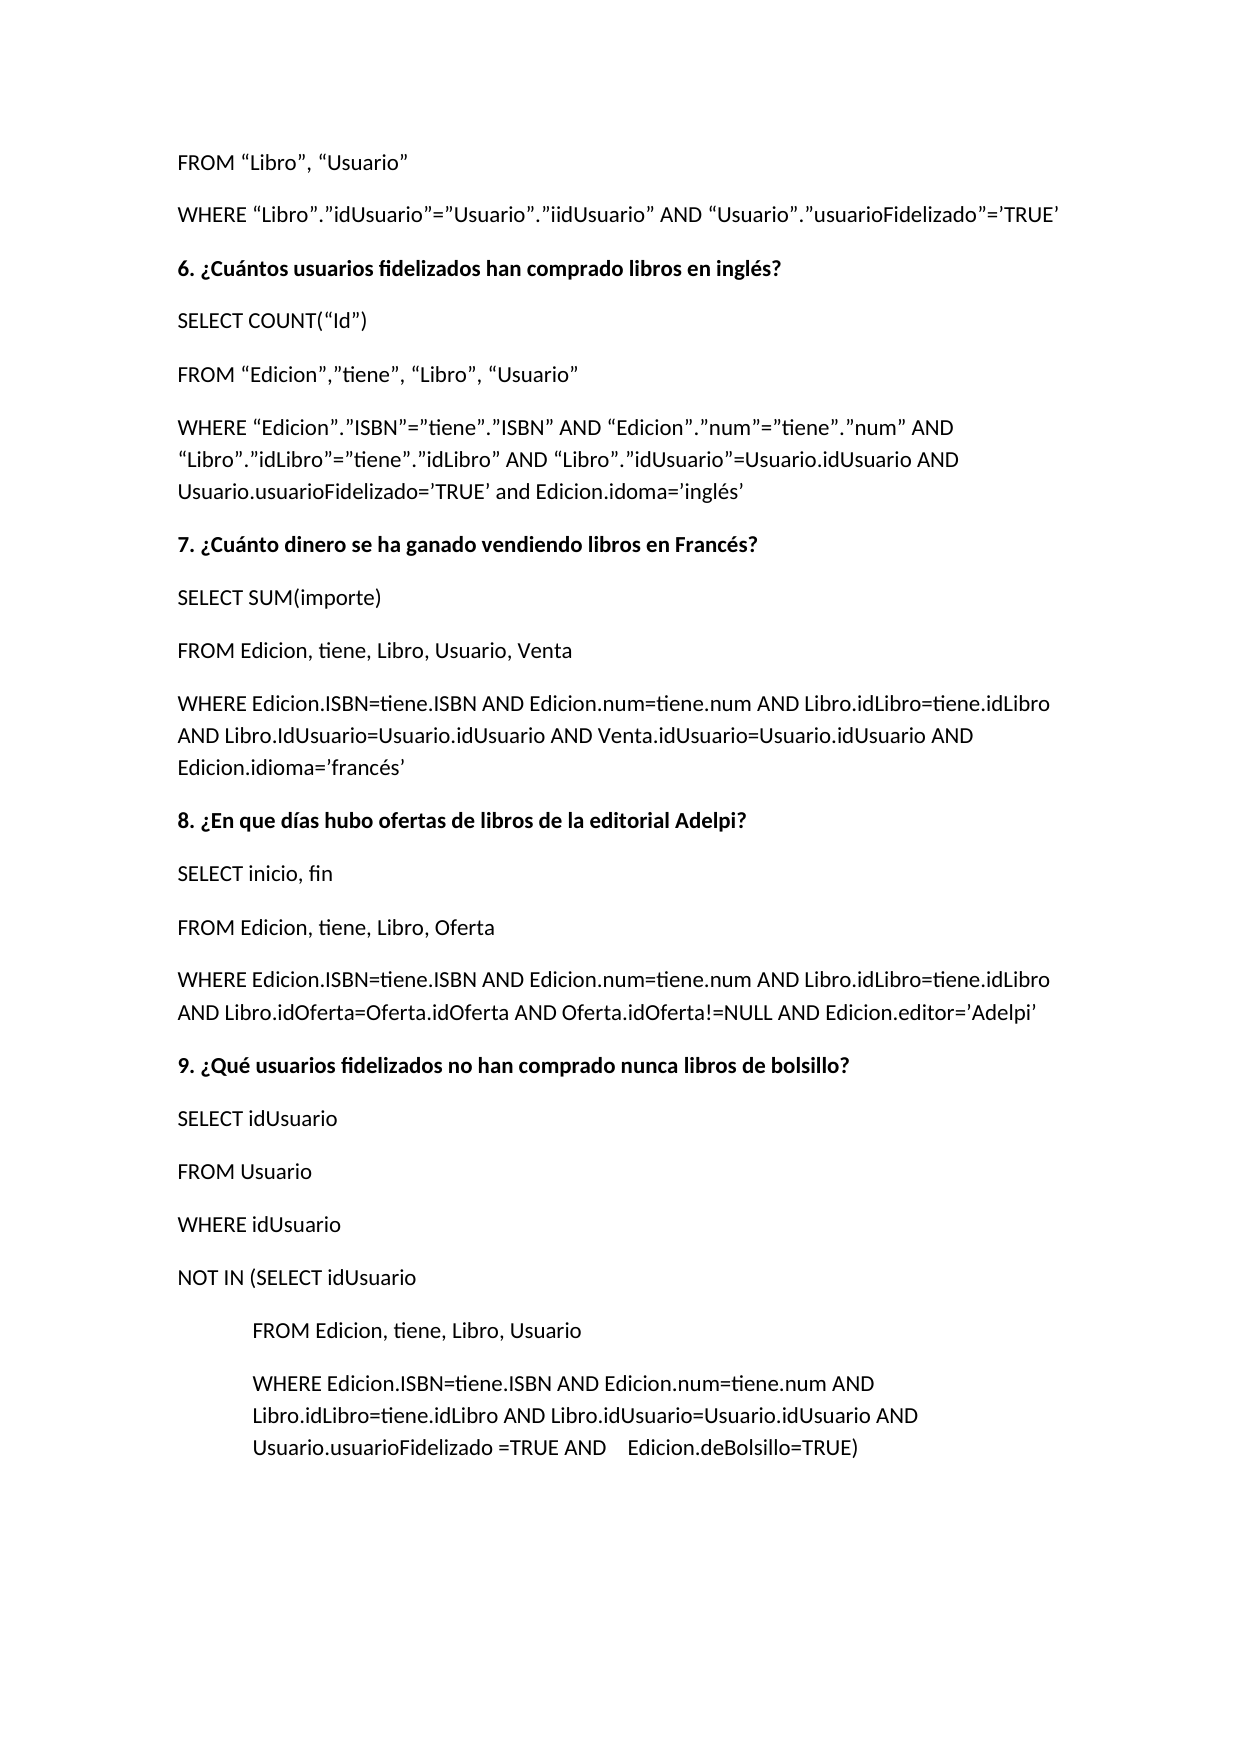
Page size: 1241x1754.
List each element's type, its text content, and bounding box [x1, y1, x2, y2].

text FROM Edicion, tiene, Libro, Usuario [177, 1316, 1063, 1344]
text FROM “Edicion”,”tiene”, “Libro”, “Usuario” [177, 360, 1063, 388]
text FROM Edicion, tiene, Libro, Oferta [177, 913, 1063, 941]
text SELECT idUsuario [177, 1104, 1063, 1132]
text WHERE Edicion.ISBN=tiene.ISBN AND Edicion.num=tiene.num AND Libro.idLibro=tiene.idLibro AND Libro.IdUsuario=Usuario.idUsuario AND Venta.idUsuario=Usuario.idUsuario AND Edicion.idioma=’francés’ [177, 689, 1063, 782]
text SELECT inicio, fin [177, 859, 1063, 888]
text 8. ¿En que días hubo ofertas de libros de la editorial Adelpi? [177, 807, 1063, 834]
text 7. ¿Cuánto dinero se ha ganado vendiendo libros en Francés? [177, 530, 1063, 558]
text FROM Usuario [177, 1157, 1063, 1185]
text WHERE Edicion.ISBN=tiene.ISBN AND Edicion.num=tiene.num AND Libro.idLibro=tiene.idLibro AND Libro.idUsuario=Usuario.idUsuario AND Usuario.usuarioFidelizado =TRUE AND Edicion.deBolsillo=TRUE) [177, 1369, 1063, 1461]
text WHERE “Edicion”.”ISBN”=”tiene”.”ISBN” AND “Edicion”.”num”=”tiene”.”num” AND “Libro”.”idLibro”=”tiene”.”idLibro” AND “Libro”.”idUsuario”=Usuario.idUsuario AND Usuario.usuarioFidelizado=’TRUE’ and Edicion.idoma=’inglés’ [177, 413, 1063, 505]
text FROM “Libro”, “Usuario” [177, 148, 1063, 176]
text SELECT SUM(importe) [177, 583, 1063, 611]
text WHERE idUsuario [177, 1210, 1063, 1238]
text 9. ¿Qué usuarios fidelizados no han comprado nunca libros de bolsillo? [177, 1051, 1063, 1079]
text FROM Edicion, tiene, Libro, Usuario, Venta [177, 636, 1063, 664]
text NOT IN (SELECT idUsuario [177, 1263, 1063, 1291]
text SELECT COUNT(“Id”) [177, 307, 1063, 335]
text 6. ¿Cuántos usuarios fidelizados han comprado libros en inglés? [177, 254, 1063, 282]
text WHERE Edicion.ISBN=tiene.ISBN AND Edicion.num=tiene.num AND Libro.idLibro=tiene.idLibro AND Libro.idOferta=Oferta.idOferta AND Oferta.idOferta!=NULL AND Edicion.editor=’Adelpi’ [177, 966, 1063, 1026]
text WHERE “Libro”.”idUsuario”=”Usuario”.”iidUsuario” AND “Usuario”.”usuarioFidelizado”=’TRUE’ [177, 201, 1063, 229]
